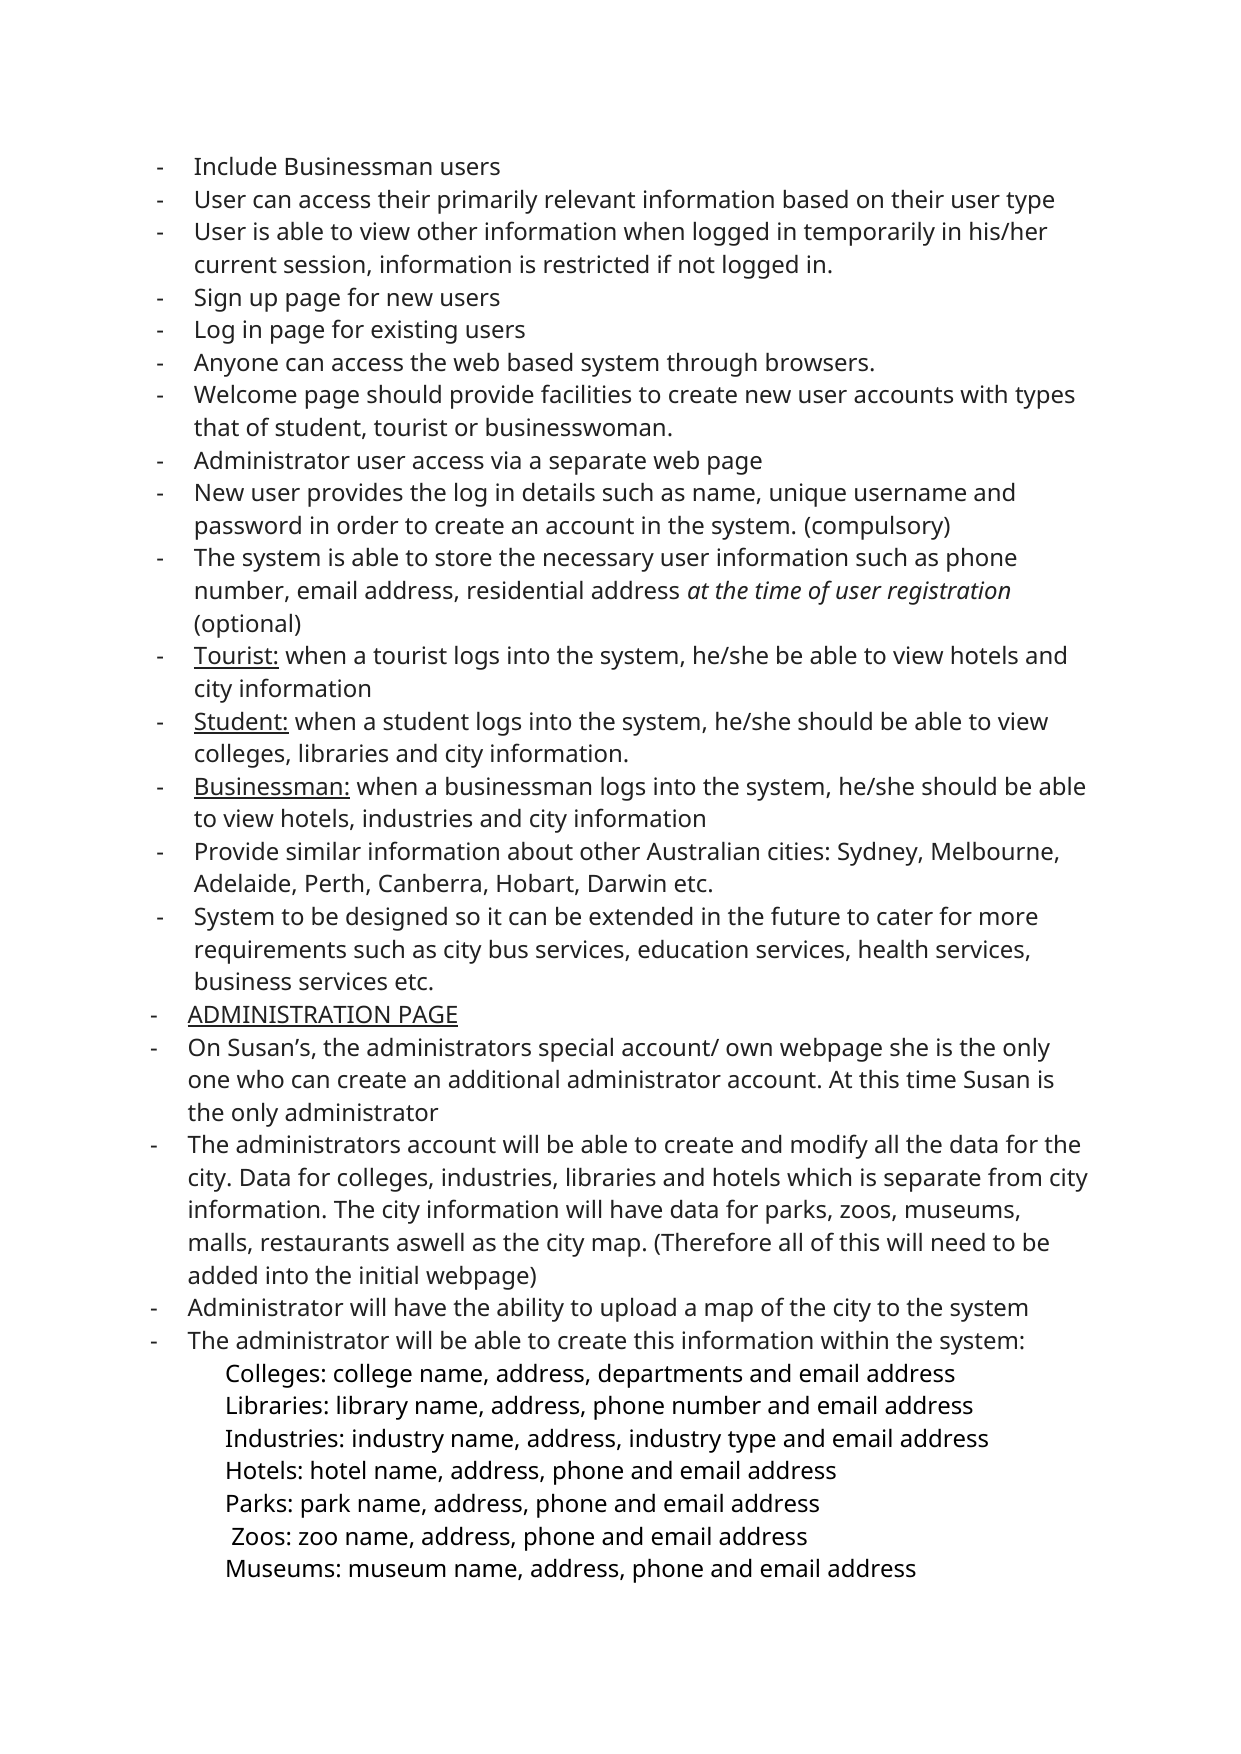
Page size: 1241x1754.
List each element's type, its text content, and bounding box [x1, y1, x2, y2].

list User is able to view other information when logged in temporarily in his/her current session, information is restricted if not logged in. [156, 215, 1090, 280]
list The administrator will be able to create this information within the system: [150, 1324, 1090, 1356]
list Anyone can access the web based system through browsers. [156, 346, 1090, 378]
list Welcome page should provide facilities to create new user accounts with types that of student, tourist or businesswoman. [156, 378, 1090, 443]
list New user provides the log in details such as name, unique username and password in order to create an account in the system. (compulsory) [156, 476, 1090, 541]
list Log in page for existing users [156, 313, 1090, 346]
list Student: when a student logs into the system, he/she should be able to view colleges, libraries and city information. [156, 704, 1090, 769]
list The administrators account will be able to create and modify all the data for the city. Data for colleges, industries, libraries and hotels which is separate from city information. The city information will have data for parks, zoos, museums, malls, restaurants aswell as the city map. (Therefore all of this will need to be added into the initial webpage) [150, 1128, 1090, 1291]
list Provide similar information about other Australian cities: Sydney, Melbourne, Adelaide, Perth, Canberra, Hobart, Darwin etc. [156, 835, 1090, 900]
list Administrator will have the ability to upload a map of the city to the system [150, 1291, 1090, 1324]
list Administrator user access via a separate web page [156, 443, 1090, 476]
list System to be designed so it can be extended in the future to cater for more requirements such as city bus services, education services, health services, business services etc. [156, 900, 1090, 998]
list The system is able to store the necessary user information such as phone number, email address, residential address at the time of user registration (optional) [156, 541, 1090, 639]
list Businessman: when a businessman logs into the system, he/she should be able to view hotels, industries and city information [156, 769, 1090, 835]
list On Susan’s, the administrators special account/ own webpage she is the only one who can create an additional administrator account. At this time Susan is the only administrator [150, 1030, 1090, 1128]
list ADMINISTRATION PAGE [150, 998, 1090, 1030]
list Include Businessman users [156, 150, 1090, 183]
list Sign up page for new users [156, 280, 1090, 313]
list Tourist: when a tourist logs into the system, he/she be able to view hotels and city information [156, 639, 1090, 704]
list User can access their primarily relevant information based on their user type [156, 183, 1090, 215]
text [225, 1356, 1090, 1584]
